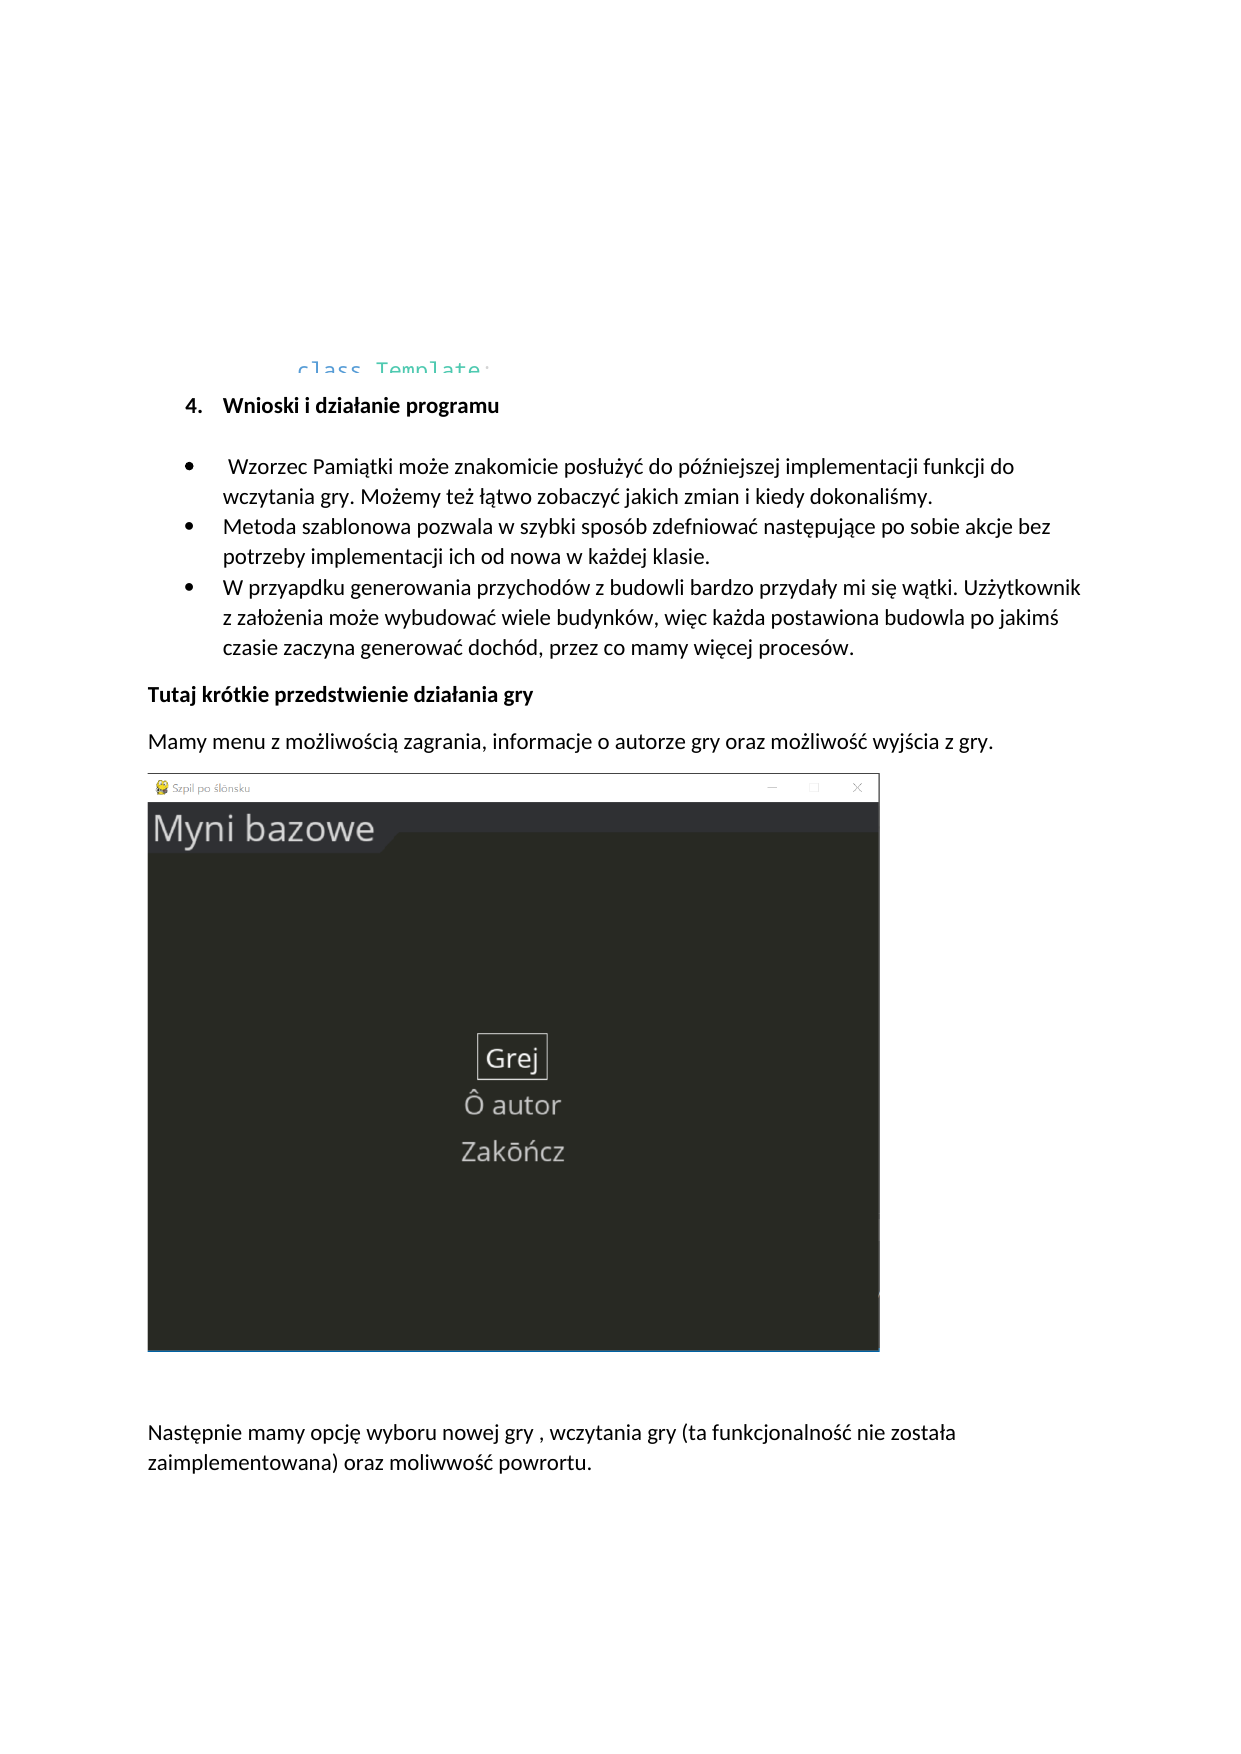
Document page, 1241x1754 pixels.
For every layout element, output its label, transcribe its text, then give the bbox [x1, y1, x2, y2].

list W przyapdku generowania przychodów z budowli bardzo przydały mi się wątki. Uzżytkownik z założenia może wybudować wiele budynków, więc każda postawiona budowla po jakimś czasie zaczyna generować dochód, przez co mamy więcej procesów. [185, 573, 1093, 661]
picture [147, 773, 880, 1352]
text Tutaj krótkie przedstwienie działania gry [148, 680, 1093, 708]
list Wzorzec Pamiątki może znakomicie posłużyć do późniejszej implementacji funkcji do wczytania gry. Możemy też łątwo zobaczyć jakich zmian i kiedy dokonaliśmy. [185, 452, 1093, 510]
text Następnie mamy opcję wyboru nowej gry , wczytania gry (ta funkcjonalność nie została zaimplementowana) oraz moliwwość powrortu. [148, 1418, 1093, 1476]
text Mamy menu z możliwością zagrania, informacje o autorze gry oraz możliwość wyjścia z gry. [148, 727, 1093, 755]
list Wnioski i działanie programu [185, 391, 1093, 419]
list Metoda szablonowa pozwala w szybki sposób zdefniować następujące po sobie akcje bez potrzeby implementacji ich od nowa w każdej klasie. [185, 512, 1093, 571]
